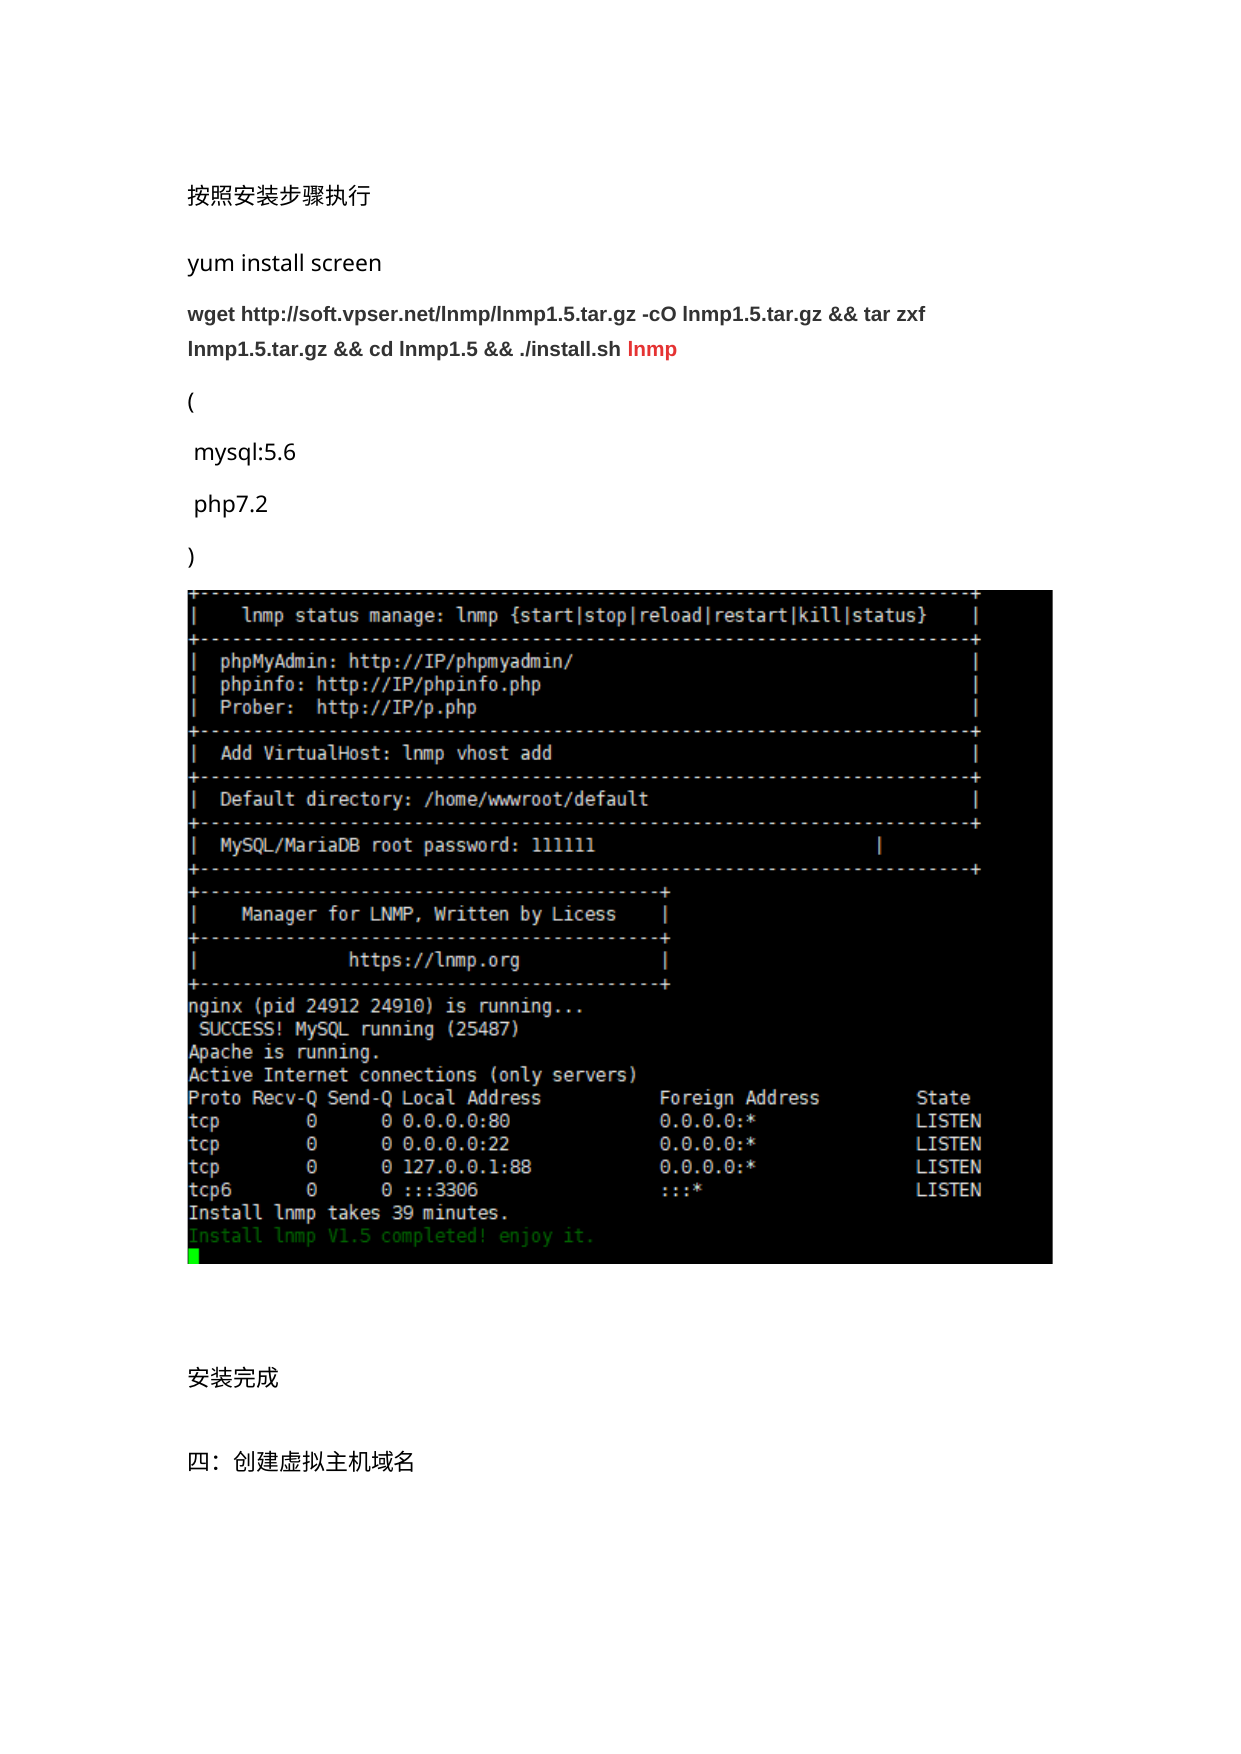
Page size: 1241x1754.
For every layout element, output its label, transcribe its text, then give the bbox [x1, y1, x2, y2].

text wget http://soft.vpser.net/lnmp/lnmp1.5.tar.gz -cO lnmp1.5.tar.gz && tar zxf lnmp1.5.tar.gz && cd lnmp1.5 && ./install.sh lnmp [187, 298, 1053, 365]
picture [187, 590, 1053, 1264]
text ) [187, 539, 1053, 571]
text mysql:5.6 [187, 436, 1053, 468]
text yum install screen [187, 246, 1053, 279]
text ( [187, 384, 1053, 416]
text 四：创建虚拟主机域名 [187, 1428, 1053, 1493]
text php7.2 [187, 487, 1053, 520]
text 安装完成 [187, 1344, 1053, 1409]
text 按照安装步骤执行 [187, 162, 1053, 227]
